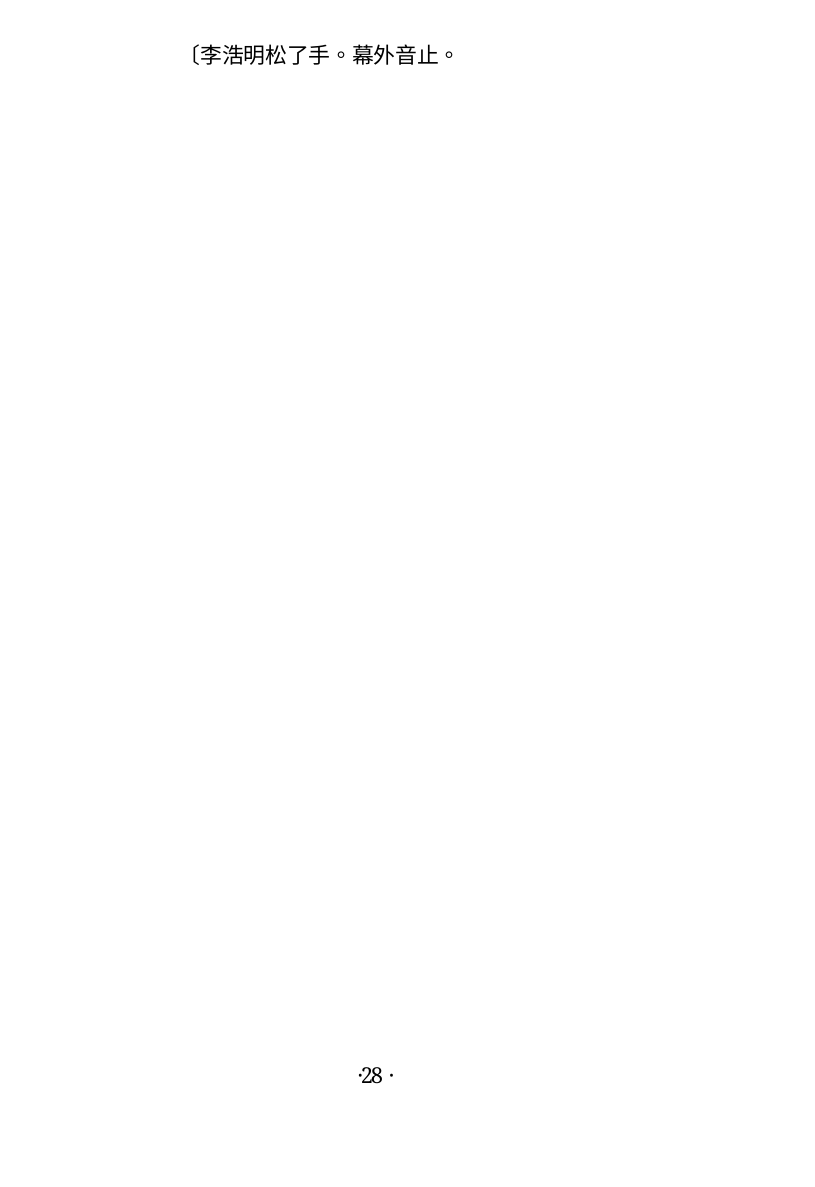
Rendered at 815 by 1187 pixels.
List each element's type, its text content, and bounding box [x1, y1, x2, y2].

text 〔李浩明松了手。幕外音止。 [179, 42, 692, 69]
